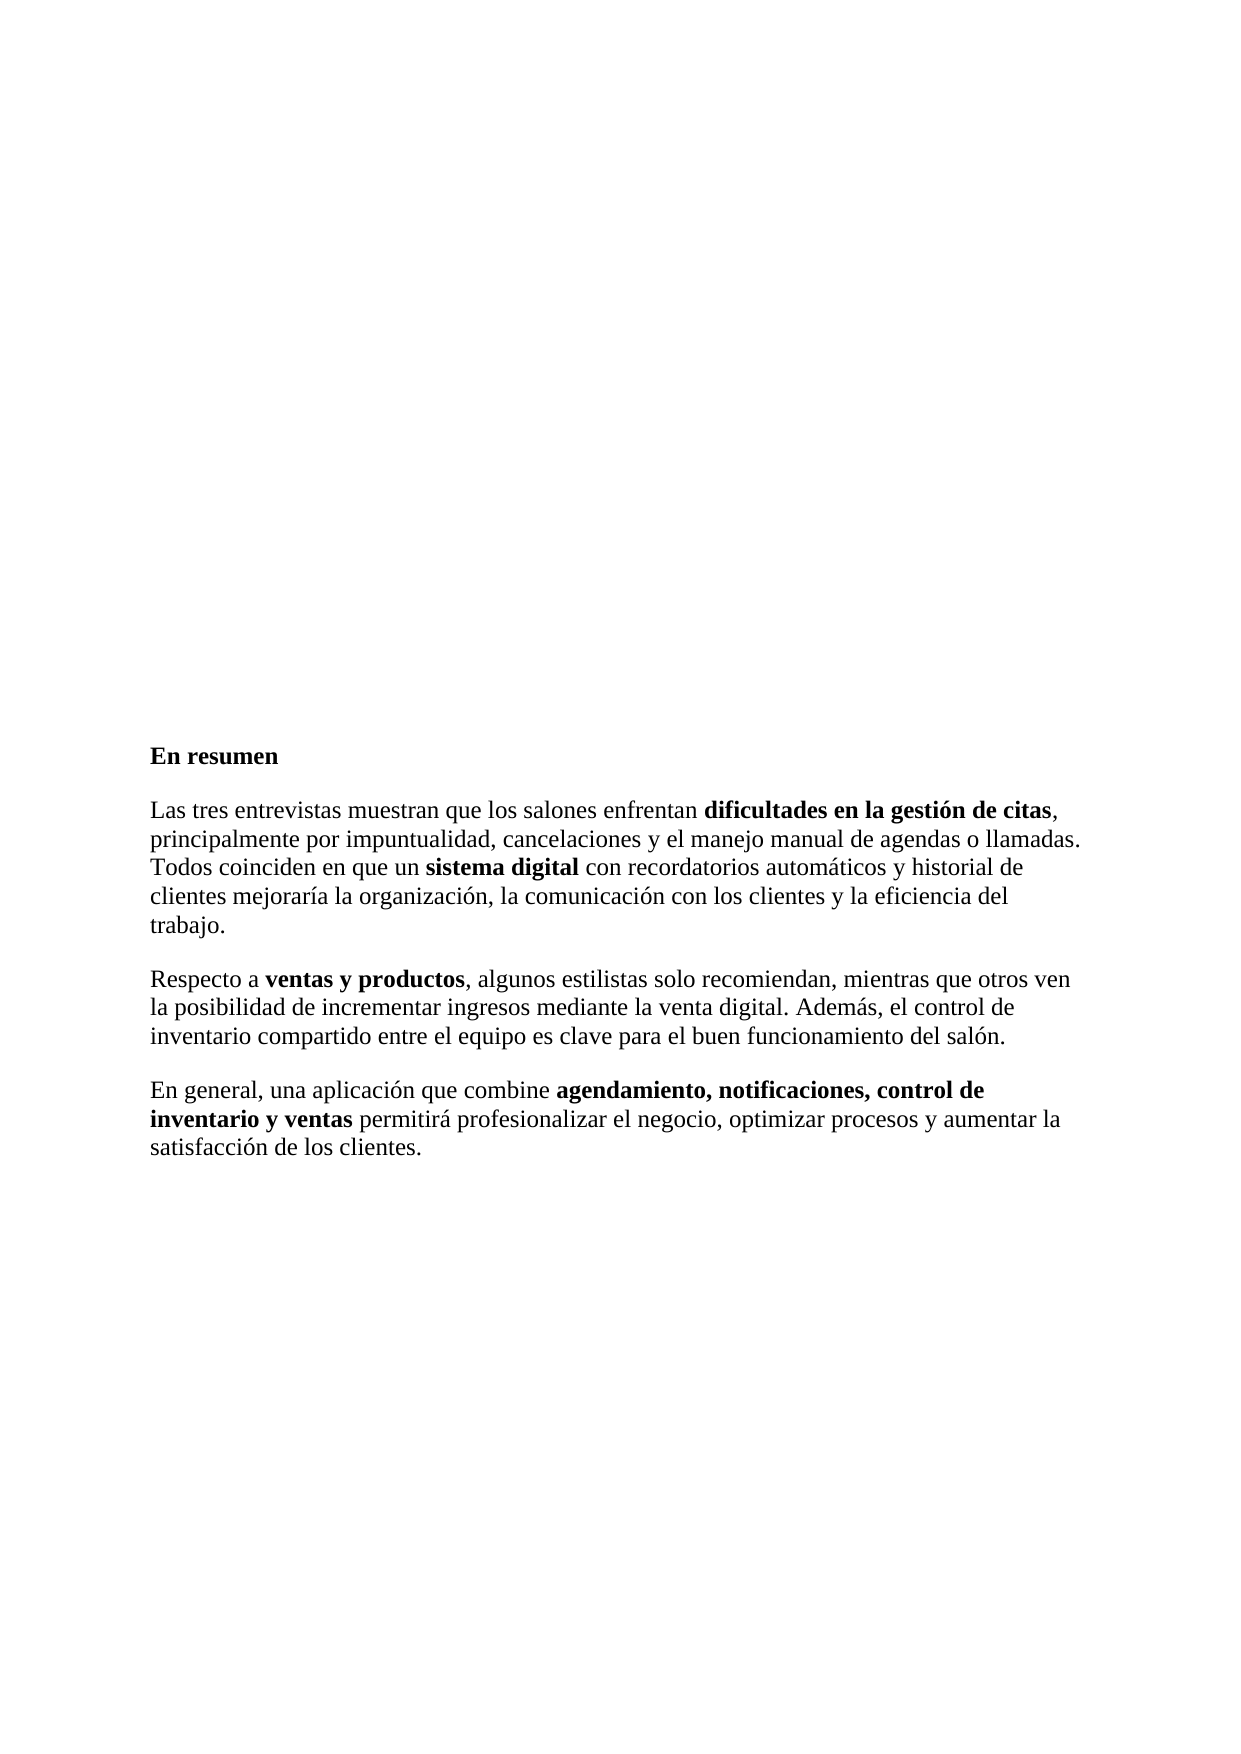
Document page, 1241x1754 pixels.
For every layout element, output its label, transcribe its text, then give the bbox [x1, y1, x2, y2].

text En general, una aplicación que combine agendamiento, notificaciones, control de inventario y ventas permitirá profesionalizar el negocio, optimizar procesos y aumentar la satisfacción de los clientes. [150, 1075, 1090, 1161]
text En resumen [150, 741, 1090, 770]
text Las tres entrevistas muestran que los salones enfrentan dificultades en la gestión de citas, principalmente por impuntualidad, cancelaciones y el manejo manual de agendas o llamadas. Todos coinciden en que un sistema digital con recordatorios automáticos y historial de clientes mejoraría la organización, la comunicación con los clientes y la eficiencia del trabajo. [150, 795, 1090, 939]
text Respecto a ventas y productos, algunos estilistas solo recomiendan, mientras que otros ven la posibilidad de incrementar ingresos mediante la venta digital. Además, el control de inventario compartido entre el equipo es clave para el buen funcionamiento del salón. [150, 964, 1090, 1050]
